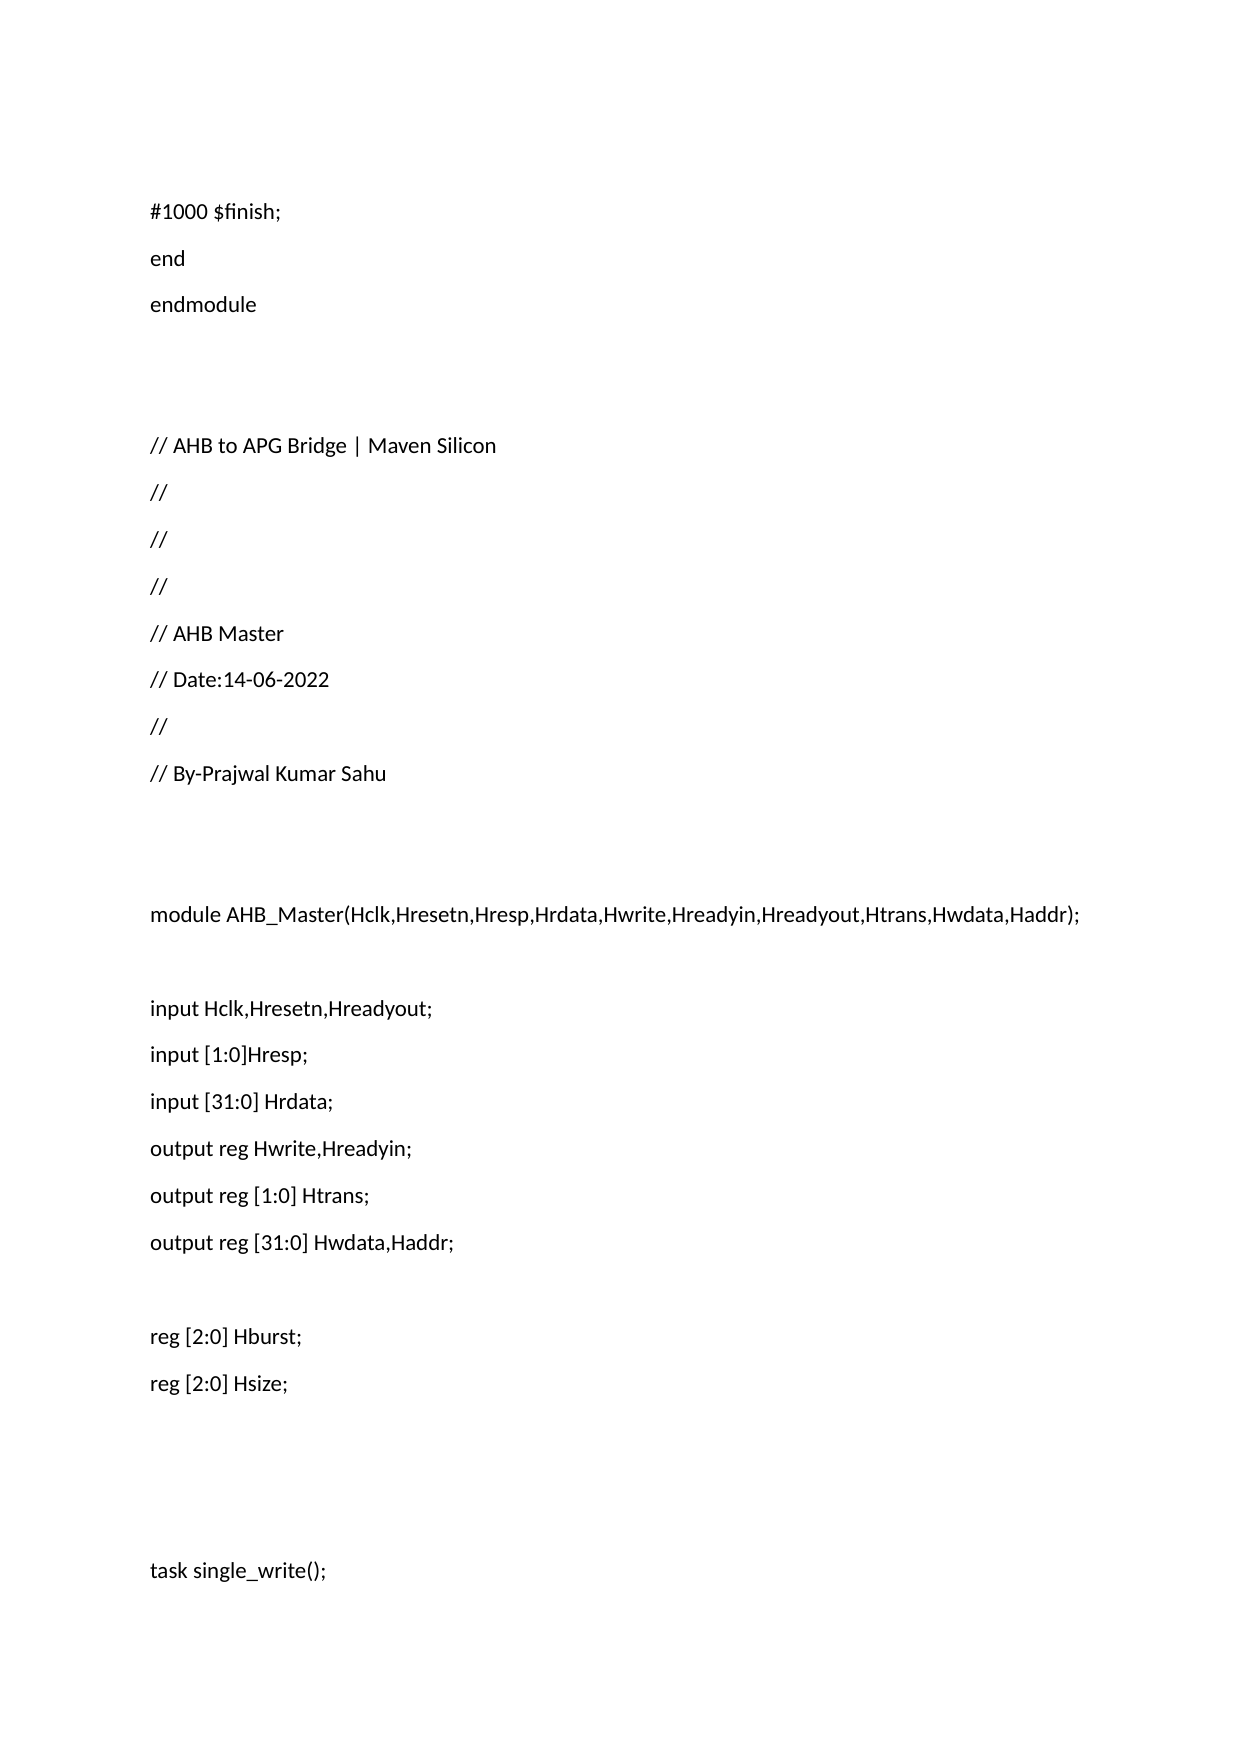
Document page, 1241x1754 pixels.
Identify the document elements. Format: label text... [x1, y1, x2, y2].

text output reg Hwrite,Hreadyin; [150, 1134, 1090, 1162]
text endmodule [150, 291, 1090, 319]
text // [150, 525, 1090, 553]
text module AHB_Master(Hclk,Hresetn,Hresp,Hrdata,Hwrite,Hreadyin,Hreadyout,Htrans,Hwdata,Haddr); [150, 900, 1090, 928]
text end [150, 244, 1090, 272]
text input Hclk,Hresetn,Hreadyout; [150, 994, 1090, 1022]
text output reg [1:0] Htrans; [150, 1181, 1090, 1209]
text // AHB Master [150, 619, 1090, 647]
text #1000 $finish; [150, 197, 1090, 225]
text task single_write(); [150, 1556, 1090, 1584]
text // AHB to APG Bridge | Maven Silicon [150, 431, 1090, 459]
text // [150, 478, 1090, 506]
text // Date:14-06-2022 [150, 666, 1090, 694]
text reg [2:0] Hburst; [150, 1322, 1090, 1350]
text // [150, 712, 1090, 741]
text reg [2:0] Hsize; [150, 1369, 1090, 1397]
text input [1:0]Hresp; [150, 1041, 1090, 1069]
text input [31:0] Hrdata; [150, 1087, 1090, 1116]
text output reg [31:0] Hwdata,Haddr; [150, 1228, 1090, 1256]
text // [150, 572, 1090, 600]
text // By-Prajwal Kumar Sahu [150, 759, 1090, 787]
